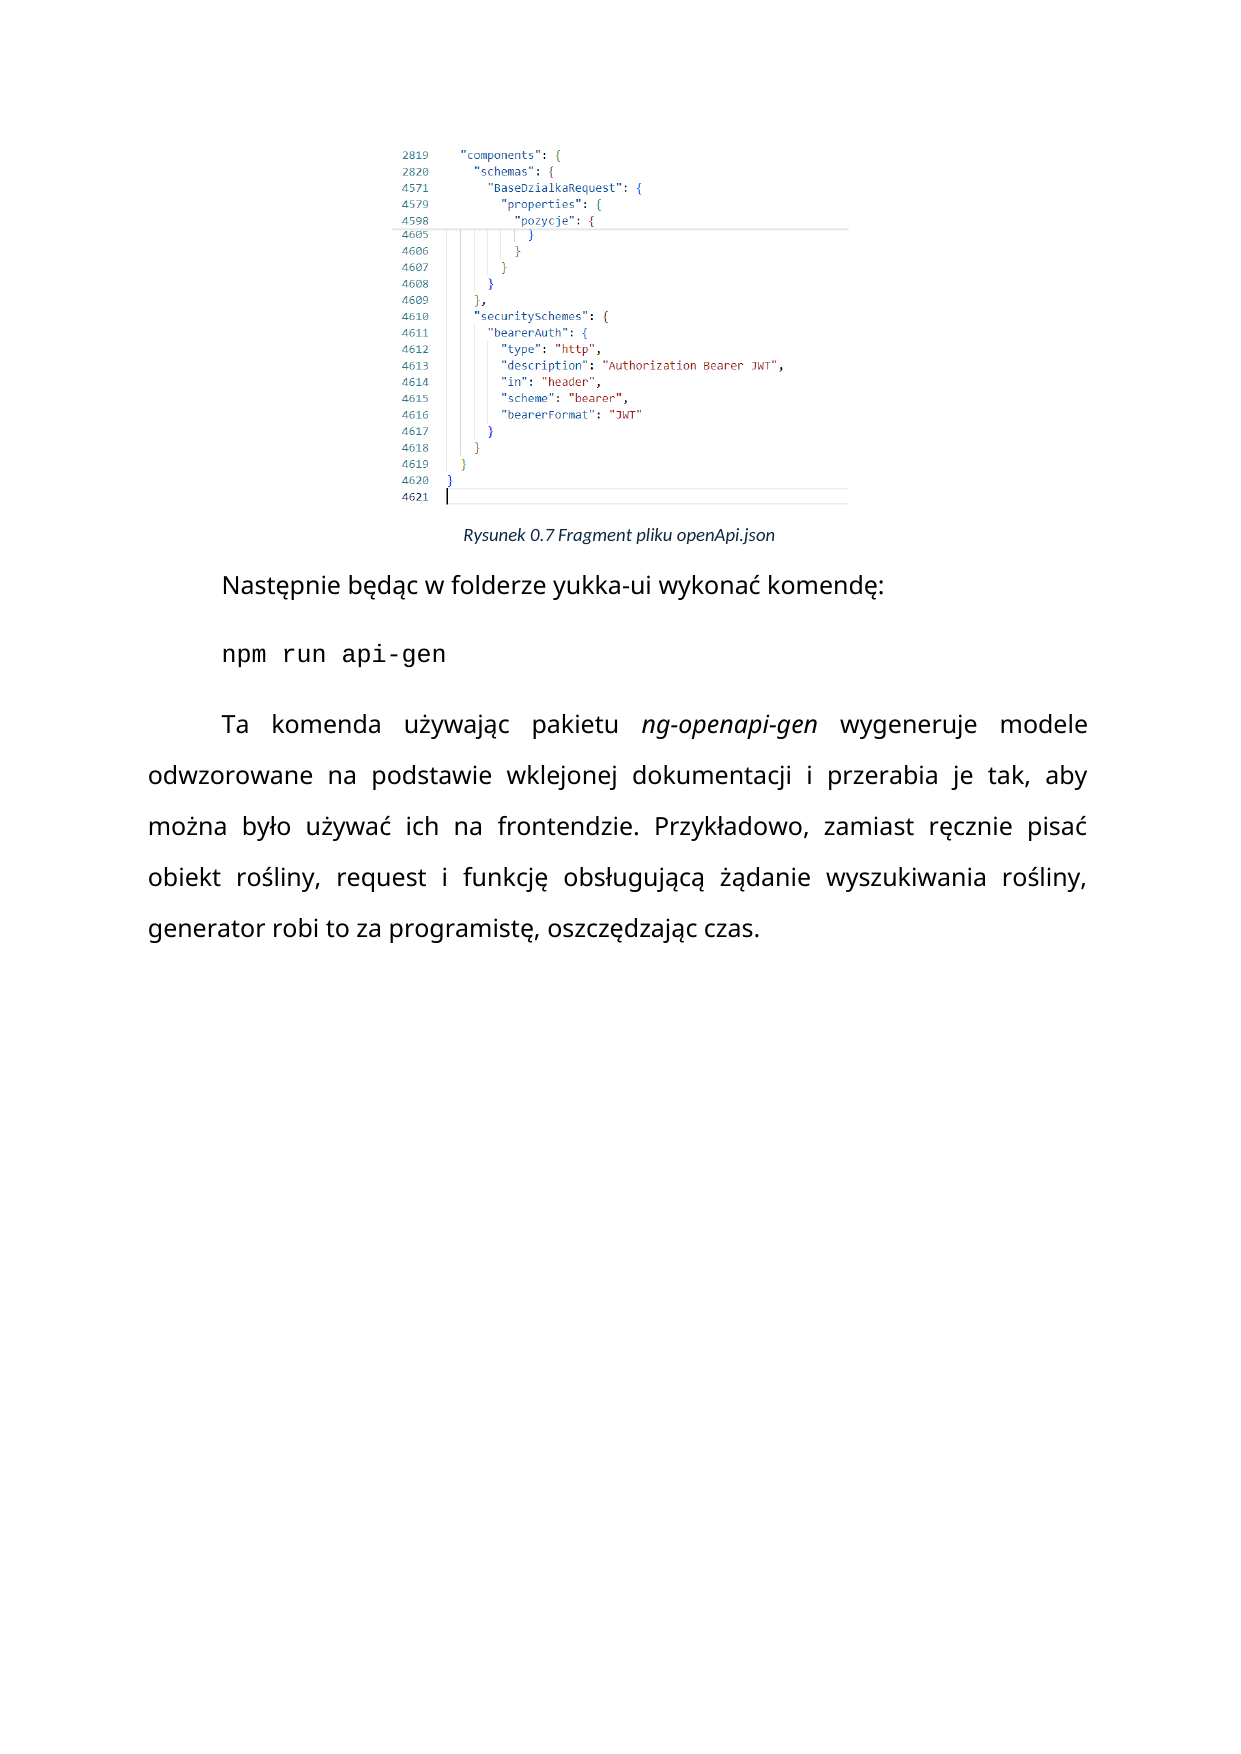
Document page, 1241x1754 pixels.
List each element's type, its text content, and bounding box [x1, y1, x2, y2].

text npm run api-gen [148, 641, 1088, 669]
picture [391, 147, 849, 505]
text Następnie będąc w folderze yukka-ui wykonać komendę: [148, 567, 1088, 601]
text Ta komenda używając pakietu ng-openapi-gen wygeneruje modele odwzorowane na podstawie wklejonej dokumentacji i przerabia je tak, aby można było używać ich na frontendzie. Przykładowo, zamiast ręcznie pisać obiekt rośliny, request i funkcję obsługującą żądanie wyszukiwania rośliny, generator robi to za programistę, oszczędzając czas. [148, 707, 1088, 945]
text Rysunek 0.7 Fragment pliku openApi.json [148, 524, 1093, 547]
